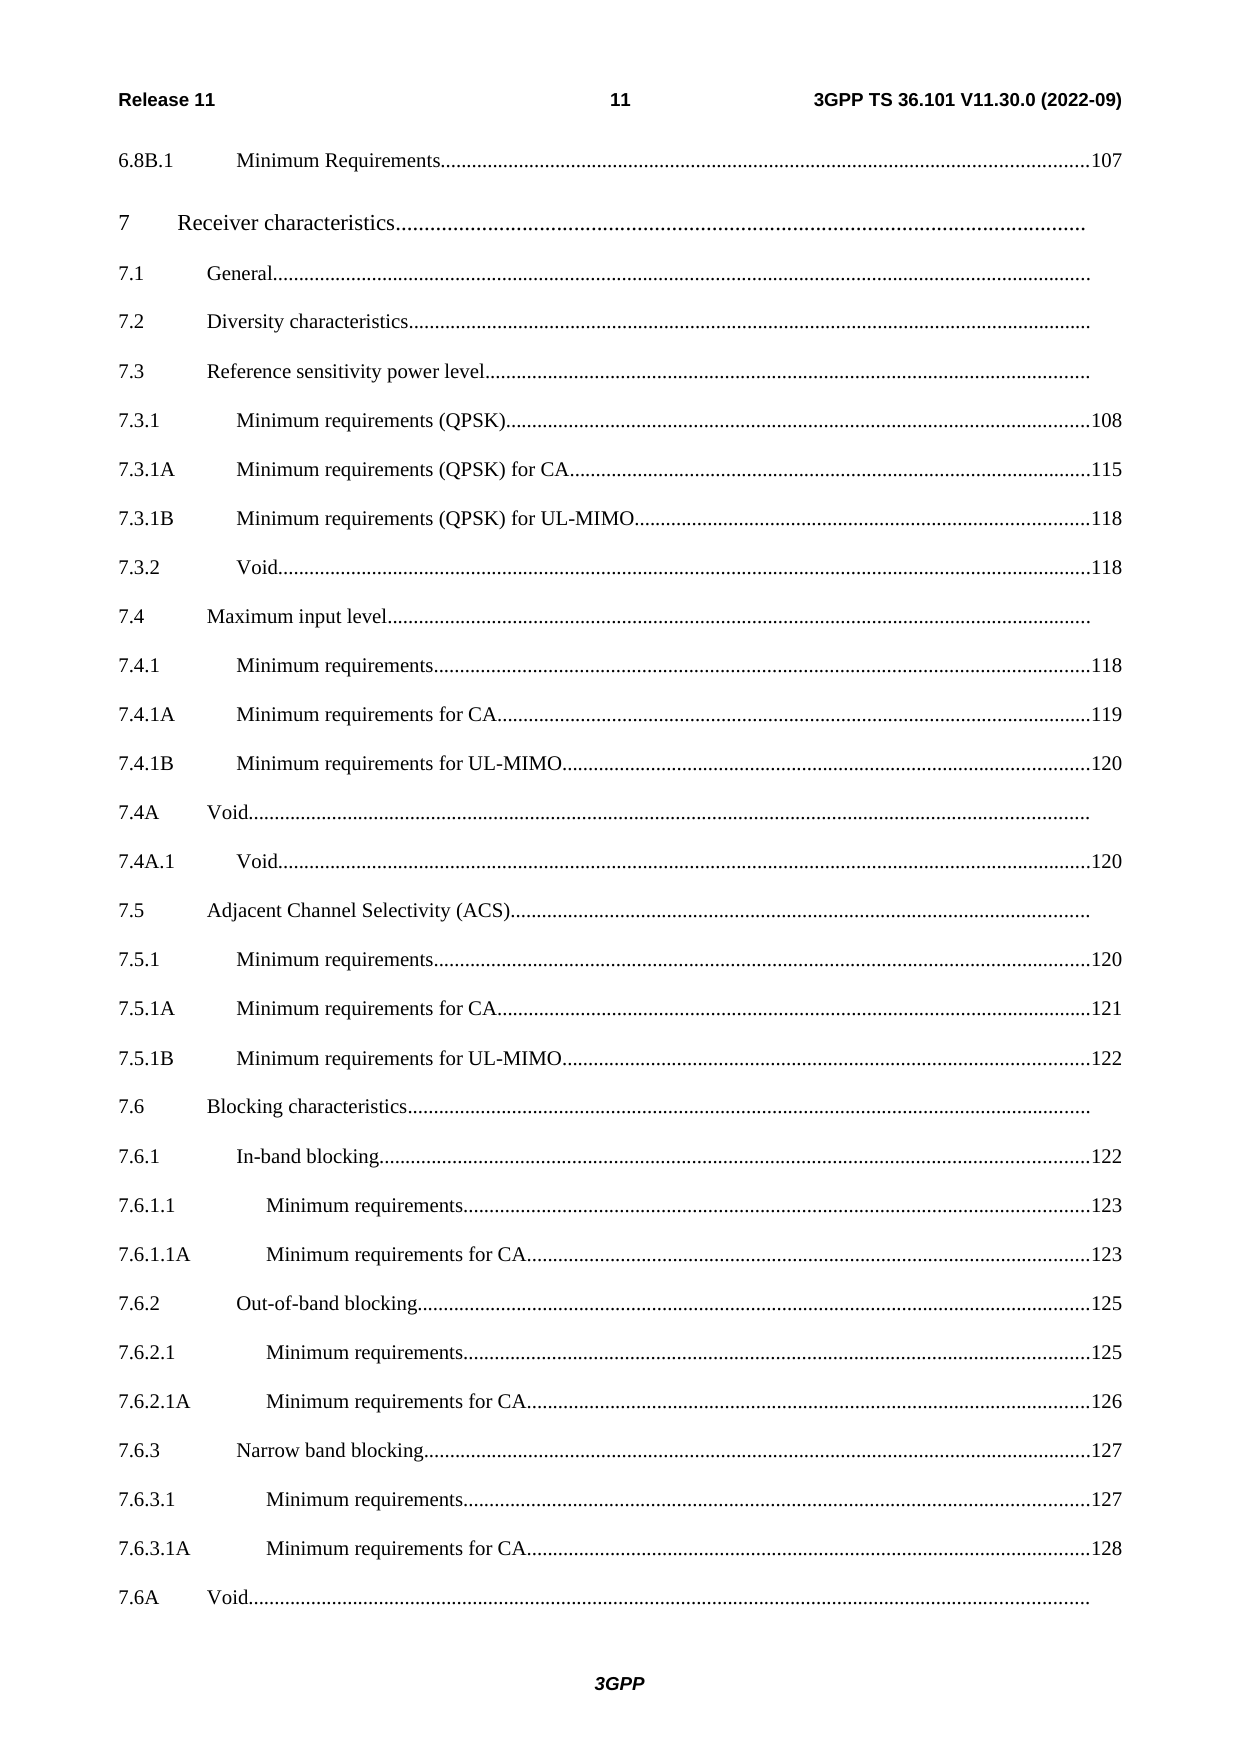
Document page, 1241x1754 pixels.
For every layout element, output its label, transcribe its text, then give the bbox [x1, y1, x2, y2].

text 7.4A Void 120 [118, 800, 1078, 824]
text 7.5.1 Minimum requirements 120 [118, 947, 1122, 971]
text 7.6 Blocking characteristics 122 [118, 1094, 1078, 1118]
text 7.6.2 Out-of-band blocking 125 [118, 1291, 1122, 1315]
text 7.5.1A Minimum requirements for CA 121 [118, 996, 1122, 1020]
text 7.4.1A Minimum requirements for CA 119 [118, 702, 1122, 726]
text 7.4.1B Minimum requirements for UL-MIMO 120 [118, 751, 1122, 775]
text 7.6.3.1 Minimum requirements 127 [118, 1487, 1122, 1511]
text 7.3.1A Minimum requirements (QPSK) for CA 115 [118, 457, 1122, 481]
text 7.6.2.1 Minimum requirements 125 [118, 1340, 1122, 1364]
text 6.8B.1 Minimum Requirements 107 [118, 147, 1122, 172]
text 7.1 General 107 [118, 260, 1078, 284]
text 7.6.1.1A Minimum requirements for CA 123 [118, 1242, 1122, 1266]
text 7.5 Adjacent Channel Selectivity (ACS) 120 [118, 898, 1078, 922]
text 7.5.1B Minimum requirements for UL-MIMO 122 [118, 1045, 1122, 1069]
text 7.4A.1 Void 120 [118, 849, 1122, 873]
text 7 Receiver characteristics 107 [118, 209, 1078, 235]
text 7.3.1 Minimum requirements (QPSK) 108 [118, 408, 1122, 432]
text 7.4.1 Minimum requirements 118 [118, 653, 1122, 677]
text 7.3.1B Minimum requirements (QPSK) for UL-MIMO 118 [118, 506, 1122, 530]
text 7.6.1 In-band blocking 122 [118, 1143, 1122, 1168]
text 7.2 Diversity characteristics 108 [118, 309, 1078, 333]
text 7.6.3 Narrow band blocking 127 [118, 1438, 1122, 1462]
text 7.6.2.1A Minimum requirements for CA 126 [118, 1389, 1122, 1413]
text 7.6A Void 129 [118, 1585, 1078, 1609]
text 7.6.3.1A Minimum requirements for CA 128 [118, 1536, 1122, 1560]
text 7.3 Reference sensitivity power level 108 [118, 358, 1078, 383]
text 7.3.2 Void 118 [118, 555, 1122, 579]
text 7.4 Maximum input level 118 [118, 604, 1078, 628]
text 7.6.1.1 Minimum requirements 123 [118, 1193, 1122, 1217]
